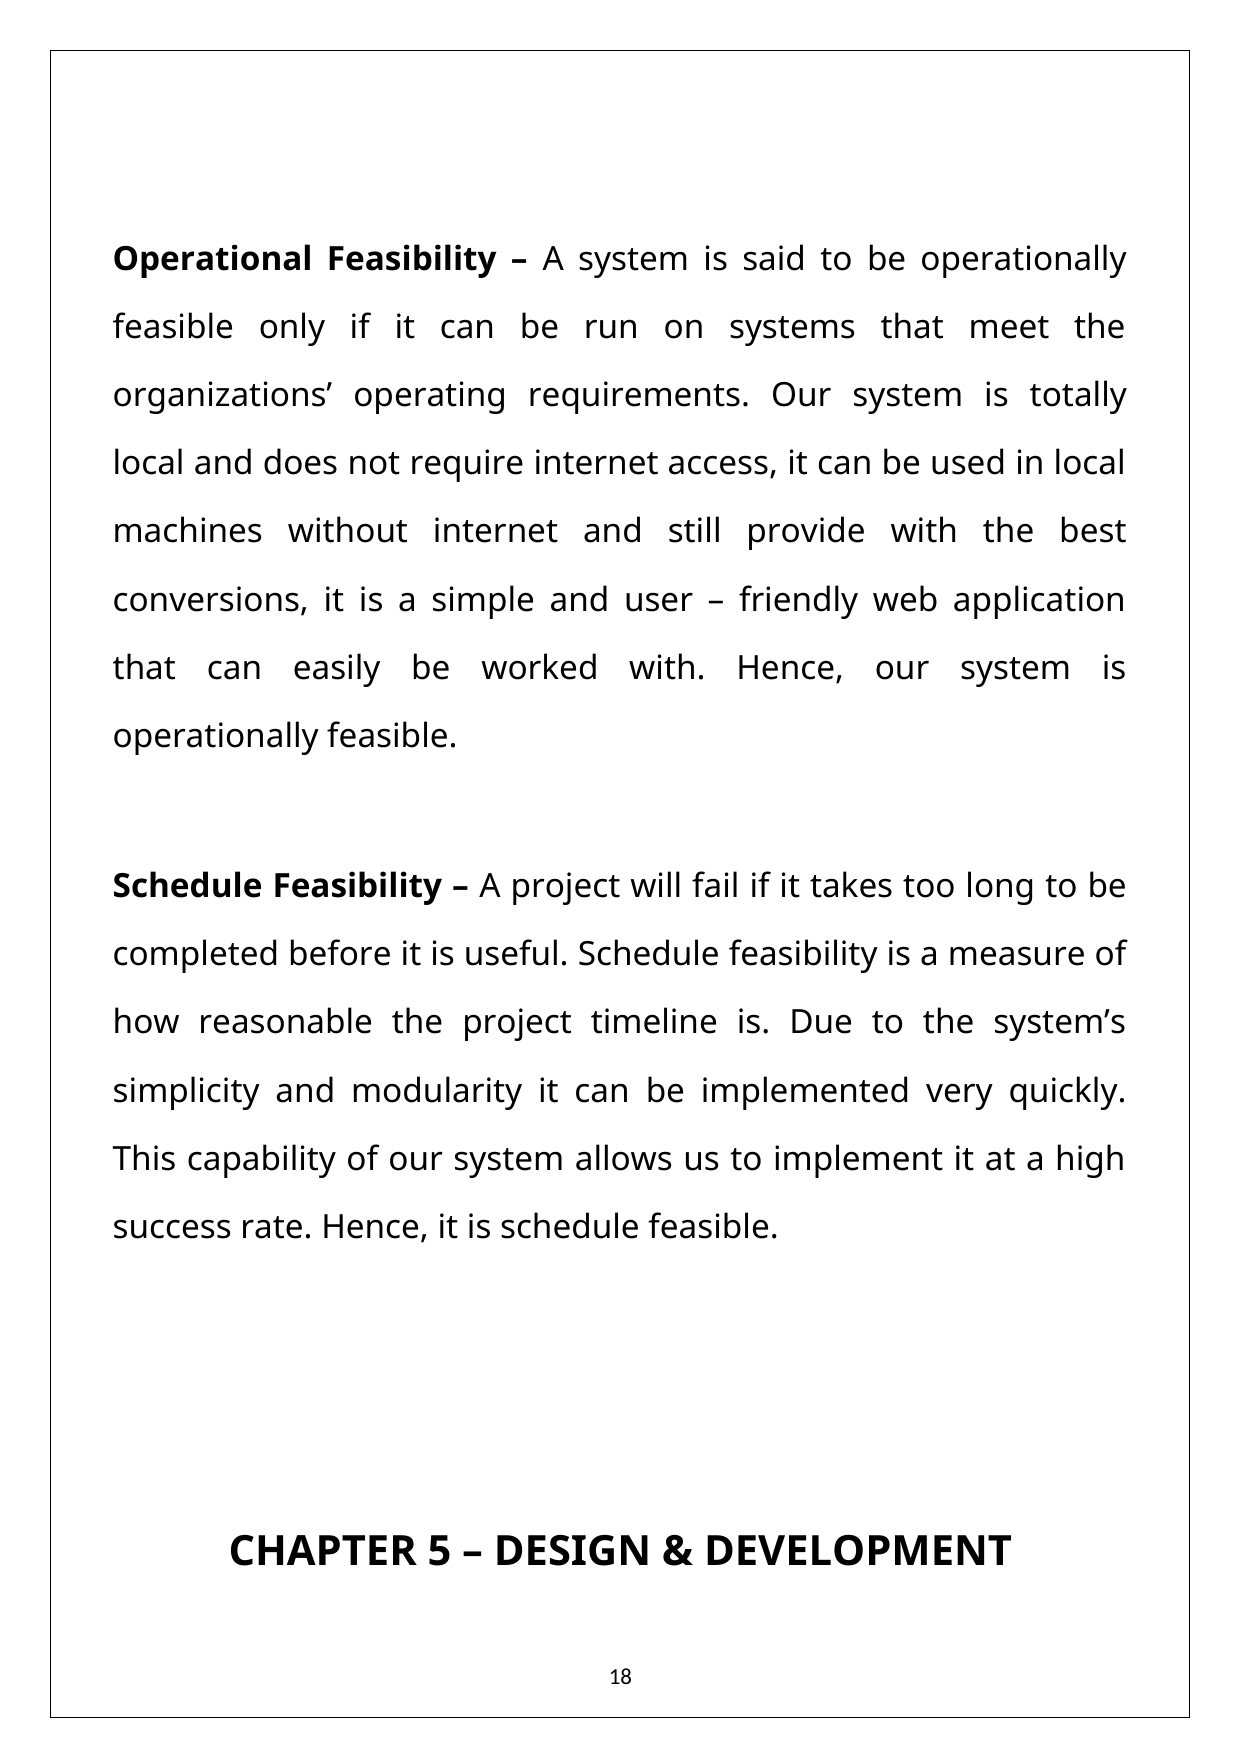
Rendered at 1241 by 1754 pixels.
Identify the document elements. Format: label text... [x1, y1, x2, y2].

text Schedule Feasibility – A project will fail if it takes too long to be completed before it is useful. Schedule feasibility is a measure of how reasonable the project timeline is. Due to the system’s simplicity and modularity it can be implemented very quickly. This capability of our system allows us to implement it at a high success rate. Hence, it is schedule feasible. [112, 862, 1128, 1248]
text Operational Feasibility – A system is said to be operationally feasible only if it can be run on systems that meet the organizations’ operating requirements. Our system is totally local and does not require internet access, it can be used in local machines without internet and still provide with the best conversions, it is a simple and user – friendly web application that can easily be worked with. Hence, our system is operationally feasible. [112, 235, 1128, 757]
text CHAPTER 5 – DESIGN & DEVELOPMENT [112, 1521, 1128, 1578]
